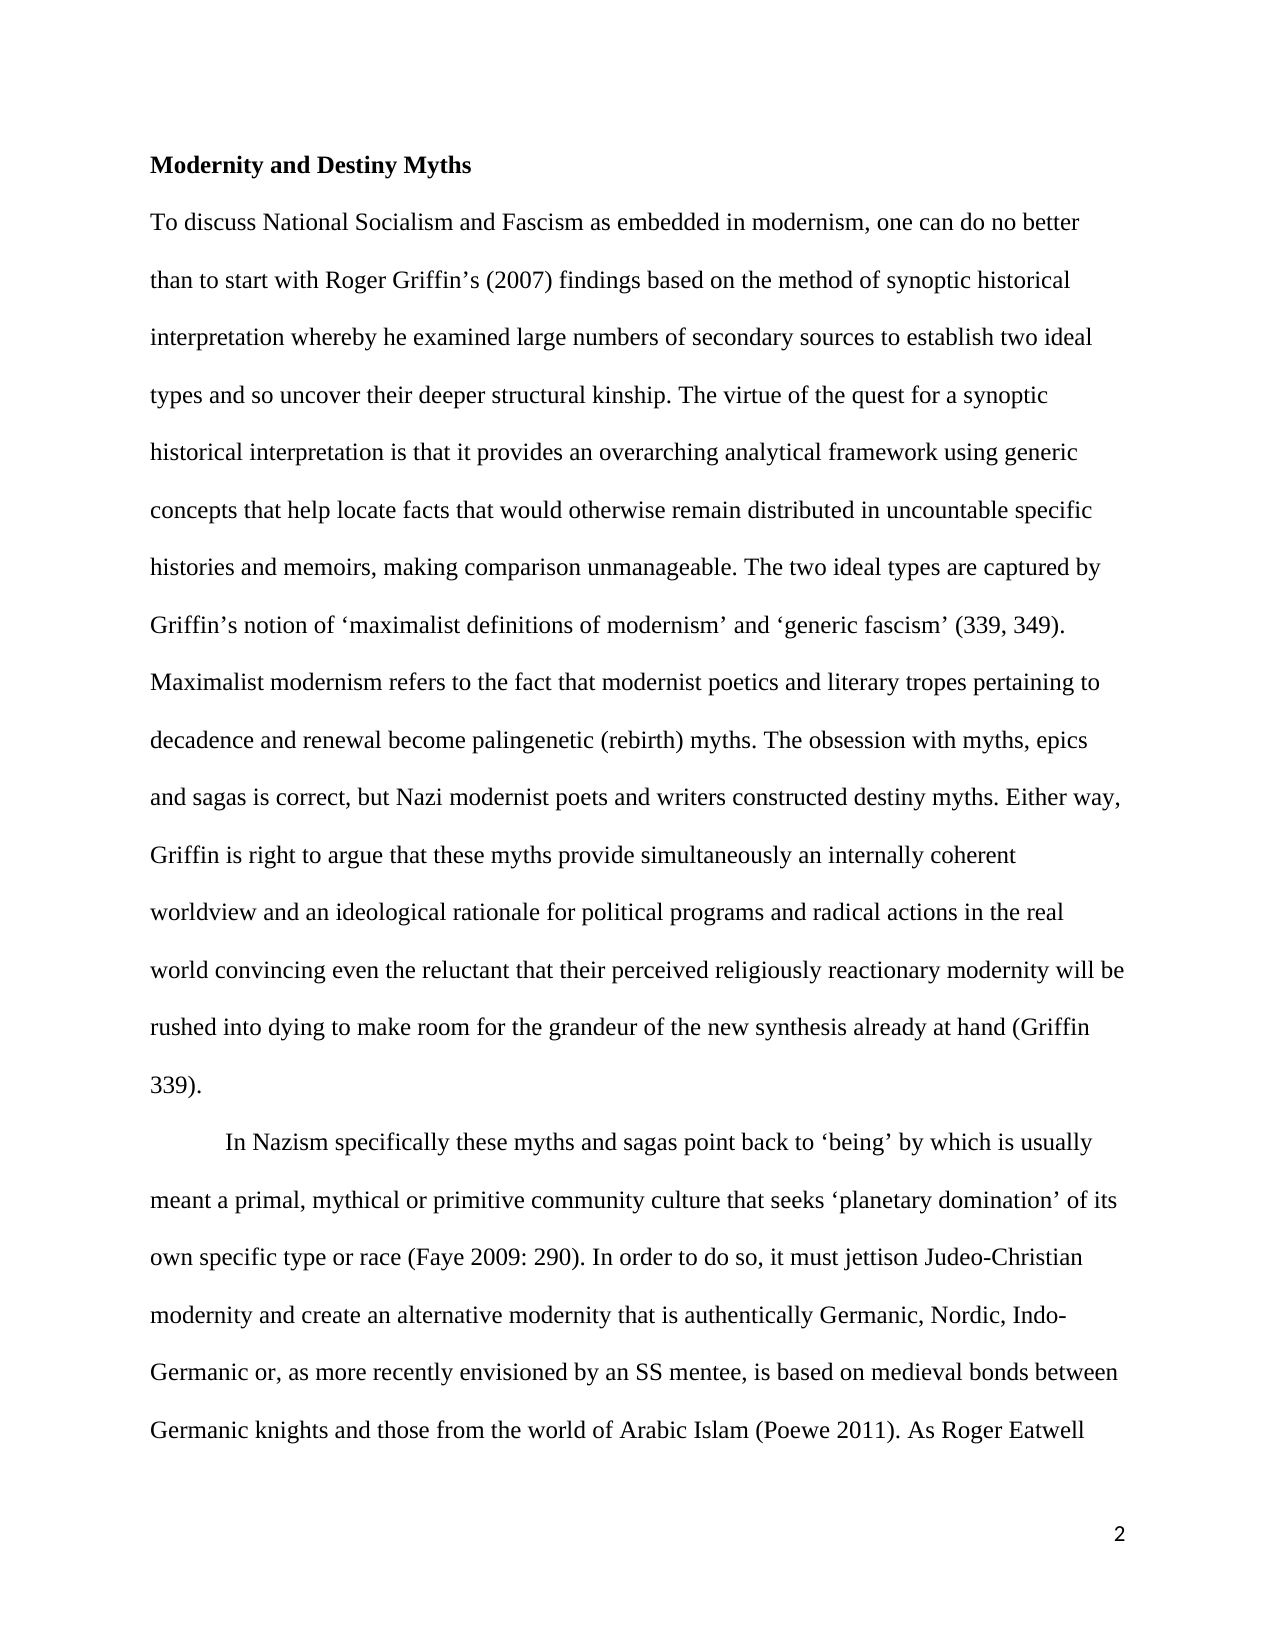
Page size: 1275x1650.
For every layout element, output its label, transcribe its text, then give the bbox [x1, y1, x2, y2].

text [150, 1127, 1125, 1444]
text Modernity and Destiny Myths [150, 150, 1125, 179]
text To discuss National Socialism and Fascism as embedded in modernism, one can do no better than to start with Roger Griffin’s (2007) findings based on the method of synoptic historical interpretation whereby he examined large numbers of secondary sources to establish two ideal types and so uncover their deeper structural kinship. The virtue of the quest for a synoptic historical interpretation is that it provides an overarching analytical framework using generic concepts that help locate facts that would otherwise remain distributed in uncountable specific histories and memoirs, making comparison unmanageable. The two ideal types are captured by Griffin’s notion of ‘maximalist definitions of modernism’ and ‘generic fascism’ (339, 349). Maximalist modernism refers to the fact that modernist poetics and literary tropes pertaining to decadence and renewal become palingenetic (rebirth) myths. The obsession with myths, epics and sagas is correct, but Nazi modernist poets and writers constructed destiny myths. Either way, Griffin is right to argue that these myths provide simultaneously an internally coherent worldview and an ideological rationale for political programs and radical actions in the real world convincing even the reluctant that their perceived religiously reactionary modernity will be rushed into dying to make room for the grandeur of the new synthesis already at hand (Griffin 339). [150, 207, 1125, 1099]
